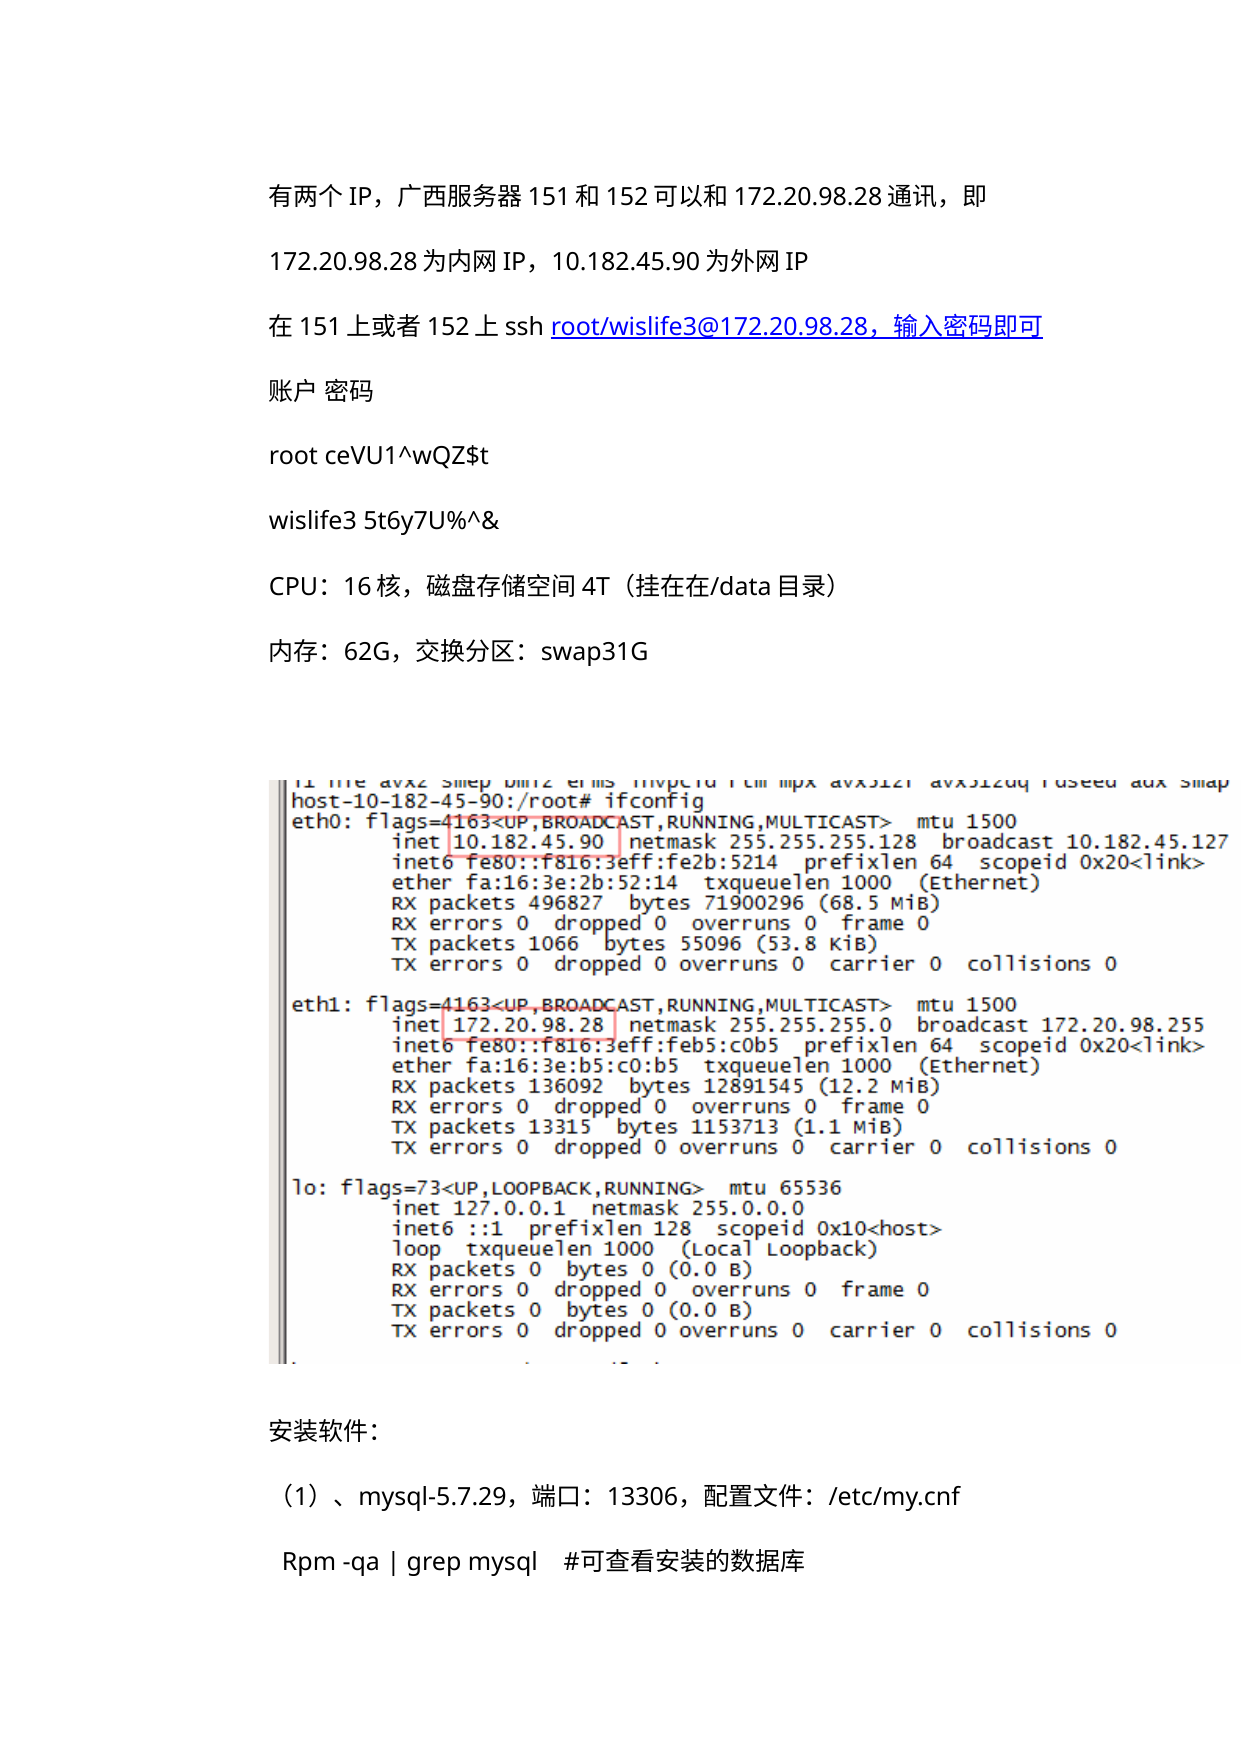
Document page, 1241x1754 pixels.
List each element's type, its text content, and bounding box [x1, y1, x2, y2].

list Rpm -qa | grep mysql #可查看安装的数据库 [269, 1527, 1053, 1592]
list 内存：62G，交换分区：swap31G [269, 617, 1053, 682]
list 在151上或者152上ssh root/wislife3@172.20.98.28，输入密码即可 [269, 292, 1053, 357]
list CPU：16核，磁盘存储空间4T（挂在在/data目录） [269, 552, 1053, 617]
list 安装软件： [269, 1397, 1053, 1462]
picture [268, 780, 1241, 1364]
list 账户 密码 root ceVU1^wQZ$t wislife3 5t6y7U%^& [269, 357, 1053, 552]
list 有两个IP，广西服务器151和152可以和172.20.98.28通讯，即172.20.98.28为内网IP，10.182.45.90为外网IP [269, 162, 1053, 292]
list （1）、mysql-5.7.29，端口：13306，配置文件：/etc/my.cnf [269, 1462, 1053, 1527]
